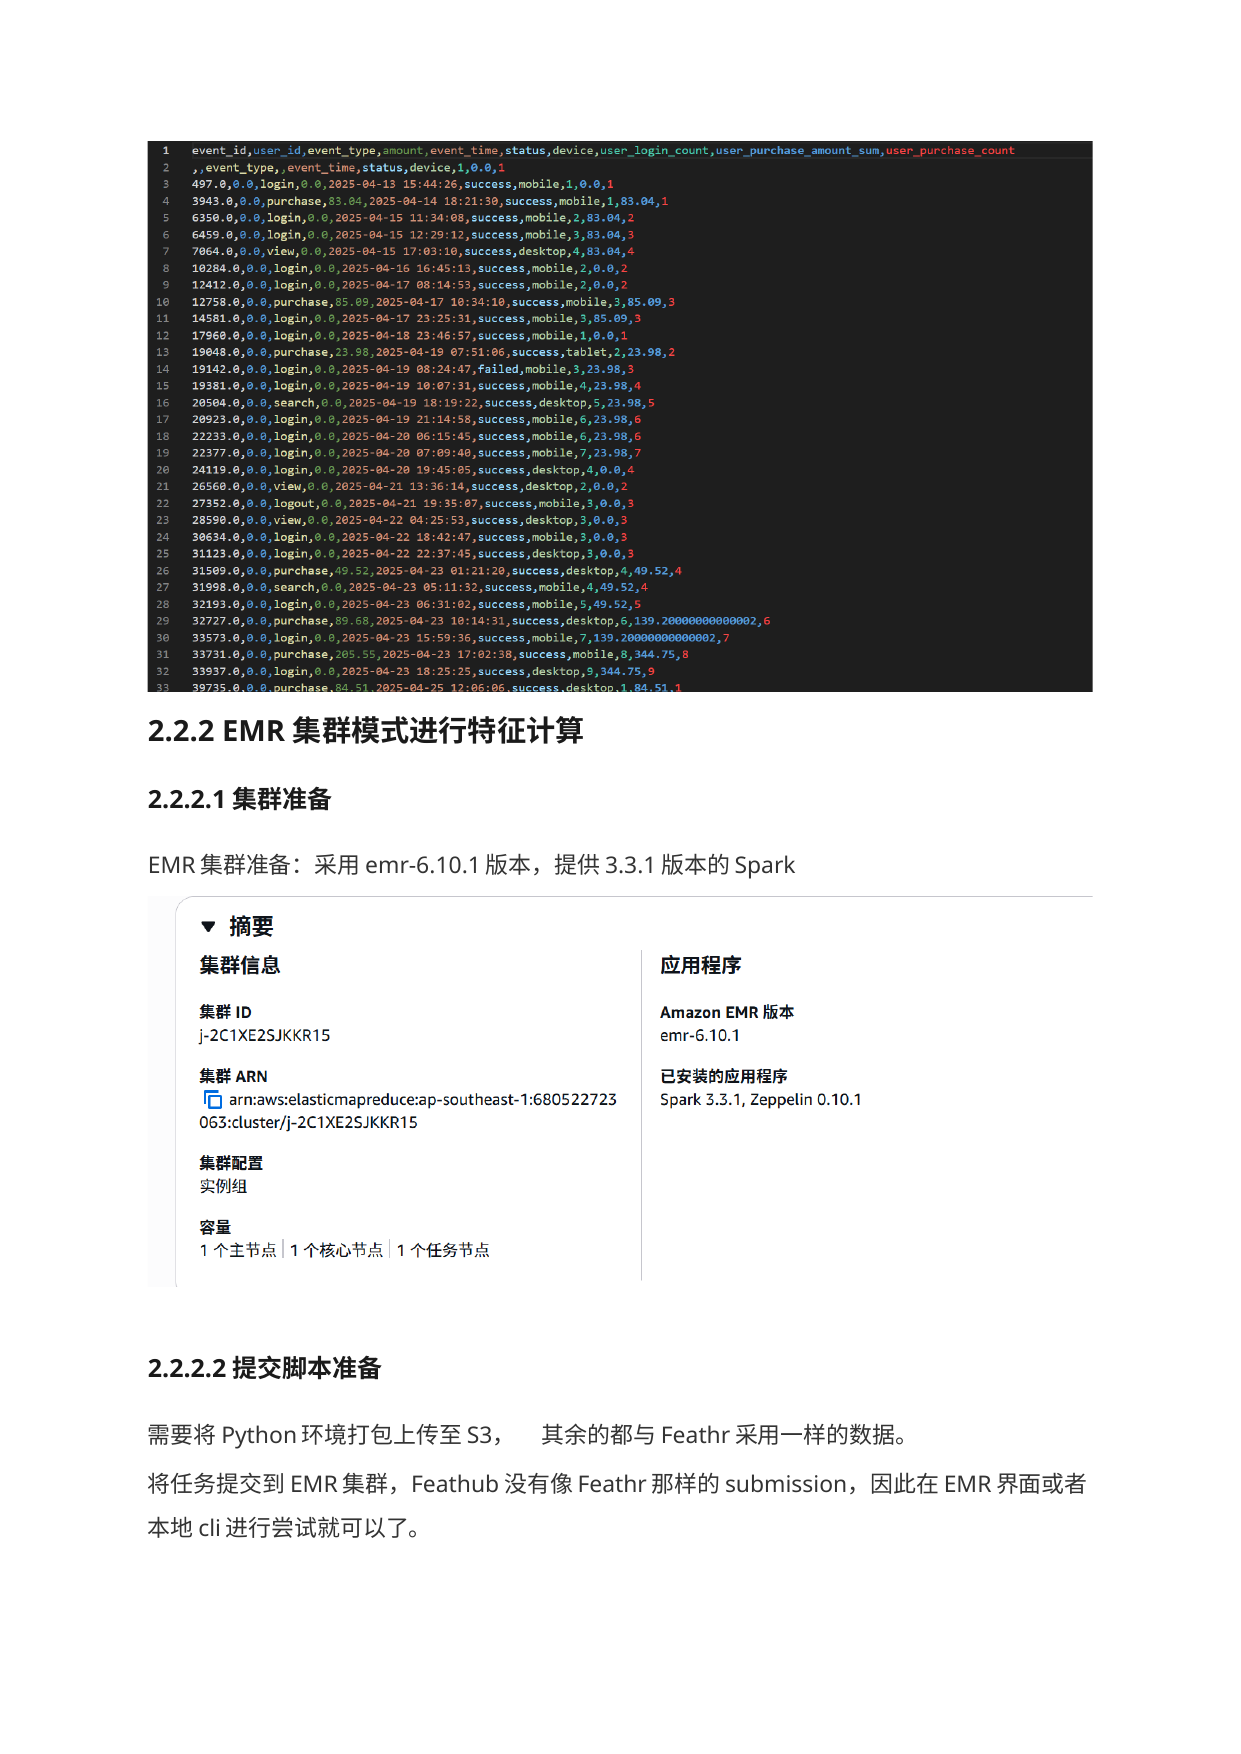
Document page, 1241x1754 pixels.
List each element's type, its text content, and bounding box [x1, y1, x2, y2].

subtitle 2.2.2 EMR 集群模式进行特征计算 [148, 707, 1093, 750]
picture [147, 141, 1093, 692]
text EMR集群准备：采用emr-6.10.1版本，提供3.3.1版本的Spark [148, 847, 1093, 881]
picture [147, 896, 1093, 1287]
text 需要将Python环境打包上传至S3， 其余的都与Feathr采用一样的数据。 [148, 1417, 1093, 1450]
subtitle 2.2.2.1 集群准备 [148, 779, 1093, 816]
subtitle 2.2.2.2 提交脚本准备 [148, 1349, 1093, 1385]
text 将任务提交到EMR集群，Feathub没有像Feathr那样的submission，因此在EMR界面或者本地cli进行尝试就可以了。 [148, 1466, 1093, 1543]
